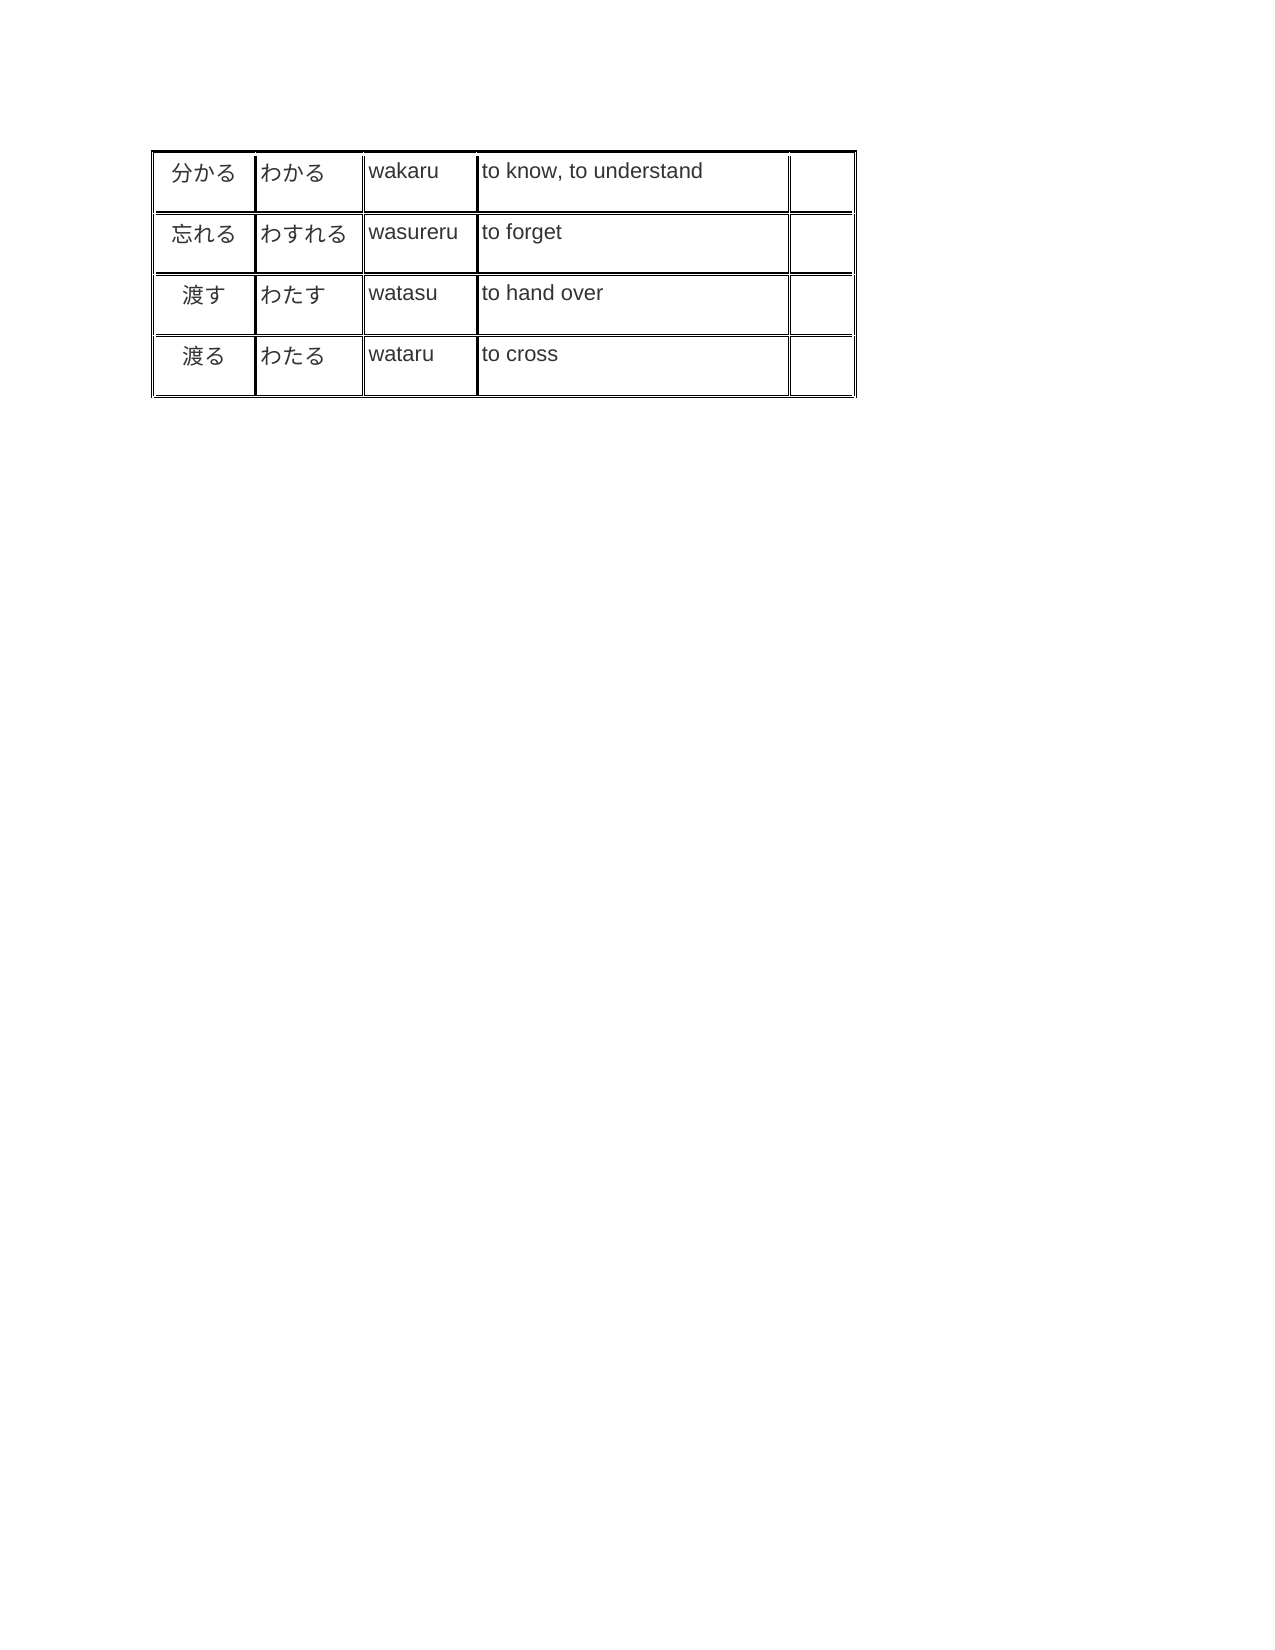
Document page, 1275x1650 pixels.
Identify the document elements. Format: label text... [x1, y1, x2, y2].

table_cell to cross [479, 337, 788, 394]
table_cell わたる [257, 337, 362, 394]
table_cell わたす [257, 276, 362, 333]
table_cell 忘れる [154, 211, 254, 272]
table_cell わかる [255, 153, 364, 211]
table_cell 渡す [154, 272, 254, 333]
table_cell 分かる [154, 153, 255, 211]
table_cell [791, 211, 854, 272]
table_cell to hand over [479, 276, 788, 333]
table_cell [791, 334, 854, 394]
table_cell [791, 272, 854, 333]
table_cell わすれる [257, 215, 362, 272]
table_cell wataru [365, 337, 476, 394]
table_cell [790, 153, 854, 211]
table_cell to forget [479, 215, 788, 272]
table_cell wasureru [365, 215, 476, 272]
table_cell wakaru [364, 152, 477, 211]
table_cell to know, to understand [477, 153, 790, 211]
table_cell 渡る [154, 334, 254, 394]
table_cell watasu [365, 276, 476, 333]
